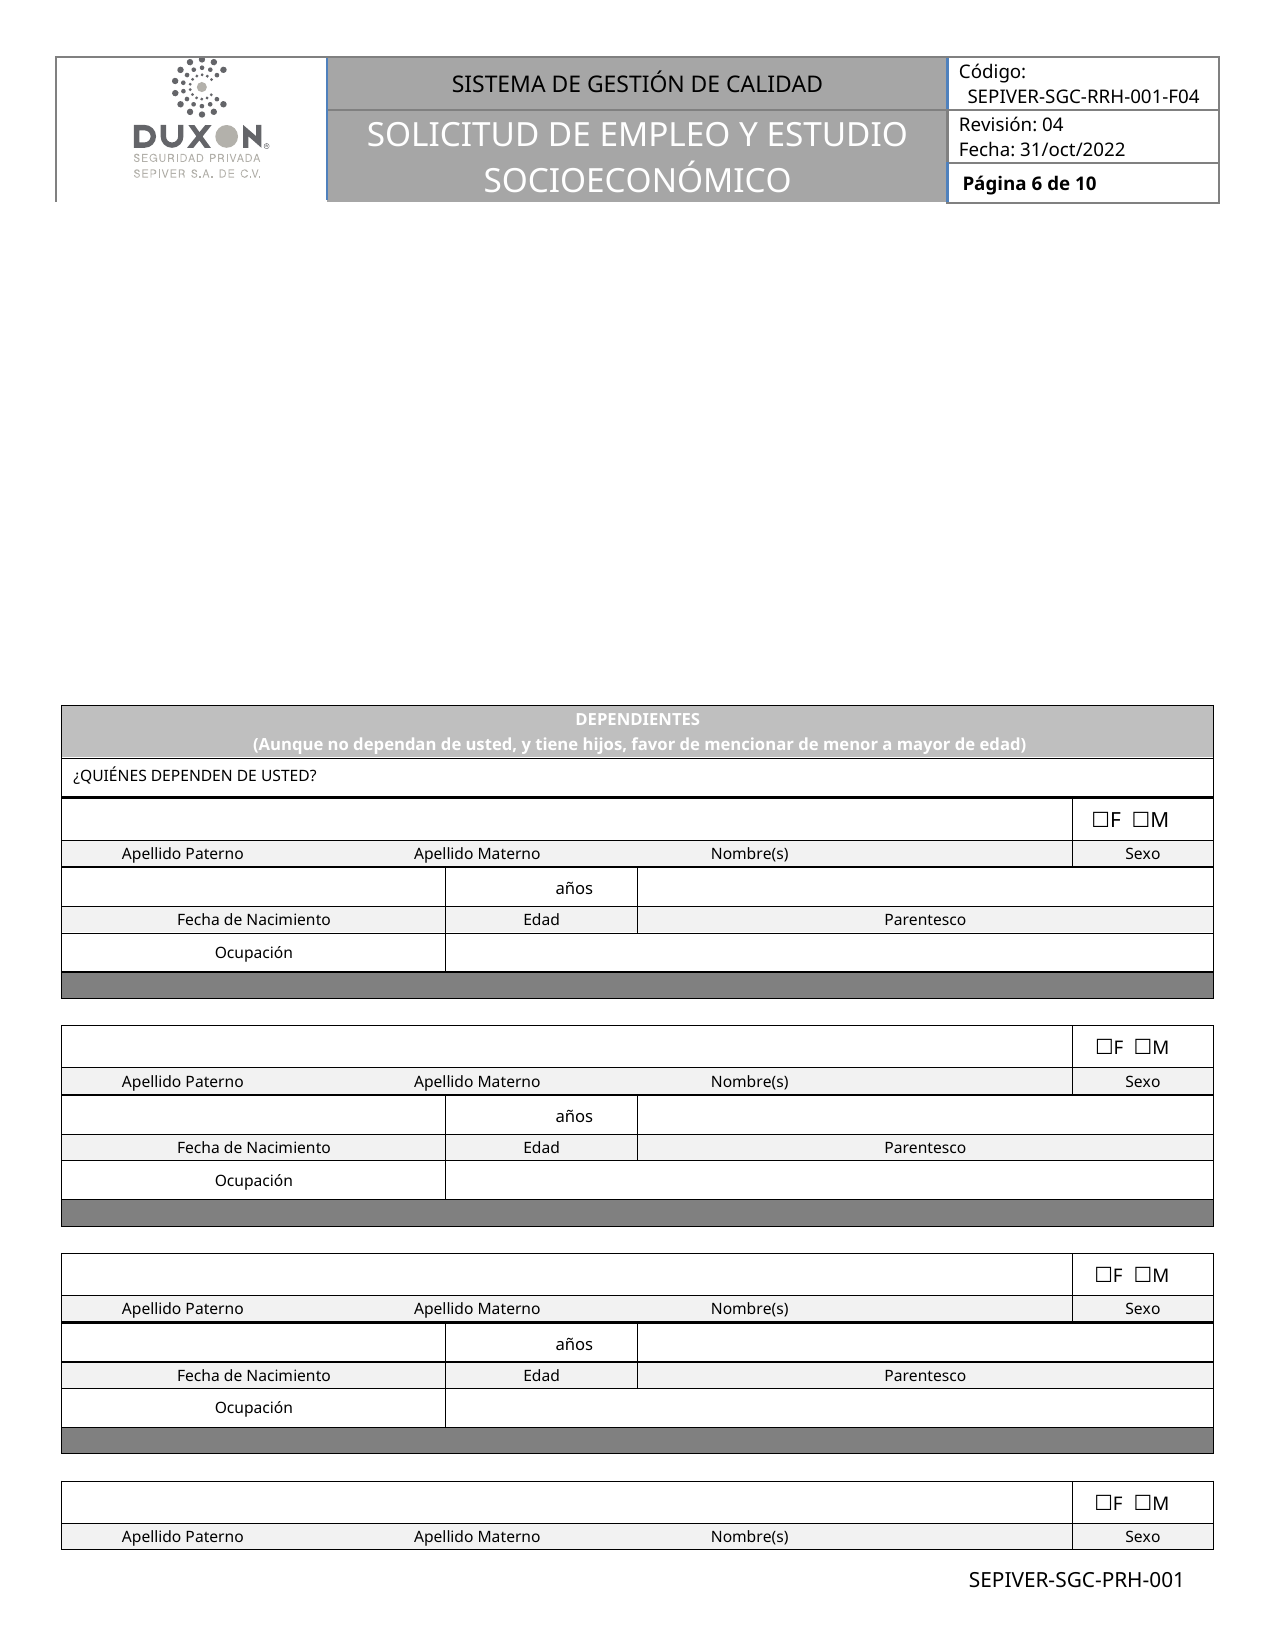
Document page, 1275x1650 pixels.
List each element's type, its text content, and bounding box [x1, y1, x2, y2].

table_header [62, 1324, 445, 1361]
table_header [62, 1096, 445, 1134]
table_cell [62, 1200, 1213, 1226]
table_cell Parentesco [638, 907, 1213, 932]
table_cell Ocupación [62, 934, 445, 971]
table_header F M [1073, 1254, 1213, 1295]
table_header [62, 799, 1072, 839]
table_cell [62, 973, 1213, 998]
table_cell Edad [446, 1135, 637, 1160]
table_cell Apellido Paterno Apellido Materno Nombre(s) [62, 1068, 1072, 1094]
table_header [638, 1096, 1213, 1134]
table_cell Sexo [1073, 1296, 1213, 1321]
table_cell Parentesco [638, 1363, 1213, 1388]
table_cell [446, 934, 1213, 971]
table_cell Edad [446, 907, 637, 932]
table_header DEPENDIENTES (Aunque no dependan de usted, y tiene hijos, favor de mencionar de menor a mayor de edad) [62, 706, 1213, 757]
table_header F M [1073, 799, 1213, 839]
table_header F M [1073, 1482, 1213, 1523]
table_cell Sexo [1073, 1524, 1213, 1549]
table_cell Fecha de Nacimiento [62, 1135, 445, 1160]
table_header [62, 1026, 1072, 1067]
table_header [62, 1482, 1072, 1523]
table_header F M [1073, 1026, 1213, 1067]
table_cell Edad [446, 1363, 637, 1388]
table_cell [62, 1296, 1072, 1321]
table_cell [446, 1161, 1213, 1199]
table_cell [62, 1428, 1213, 1453]
table_cell Ocupación [62, 1389, 445, 1427]
table_header años [446, 1324, 637, 1361]
table_cell [446, 1389, 1213, 1427]
table_cell Apellido Paterno Apellido Materno Nombre(s) [62, 841, 1072, 866]
table_header [638, 868, 1213, 906]
table_cell Fecha de Nacimiento [62, 1363, 445, 1388]
table_cell Ocupación [62, 1161, 445, 1199]
table_header [62, 868, 445, 906]
table_header [638, 1324, 1213, 1361]
table_header [62, 1254, 1072, 1295]
table_cell Parentesco [638, 1135, 1213, 1160]
table_cell Fecha de Nacimiento [62, 907, 445, 932]
table_header años [446, 868, 637, 906]
table_header años [446, 1096, 637, 1134]
table_cell Sexo [1073, 841, 1213, 866]
table_cell ¿QUIÉNES DEPENDEN DE USTED? [62, 759, 1213, 796]
table_cell Sexo [1073, 1068, 1213, 1094]
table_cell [62, 1524, 1072, 1549]
